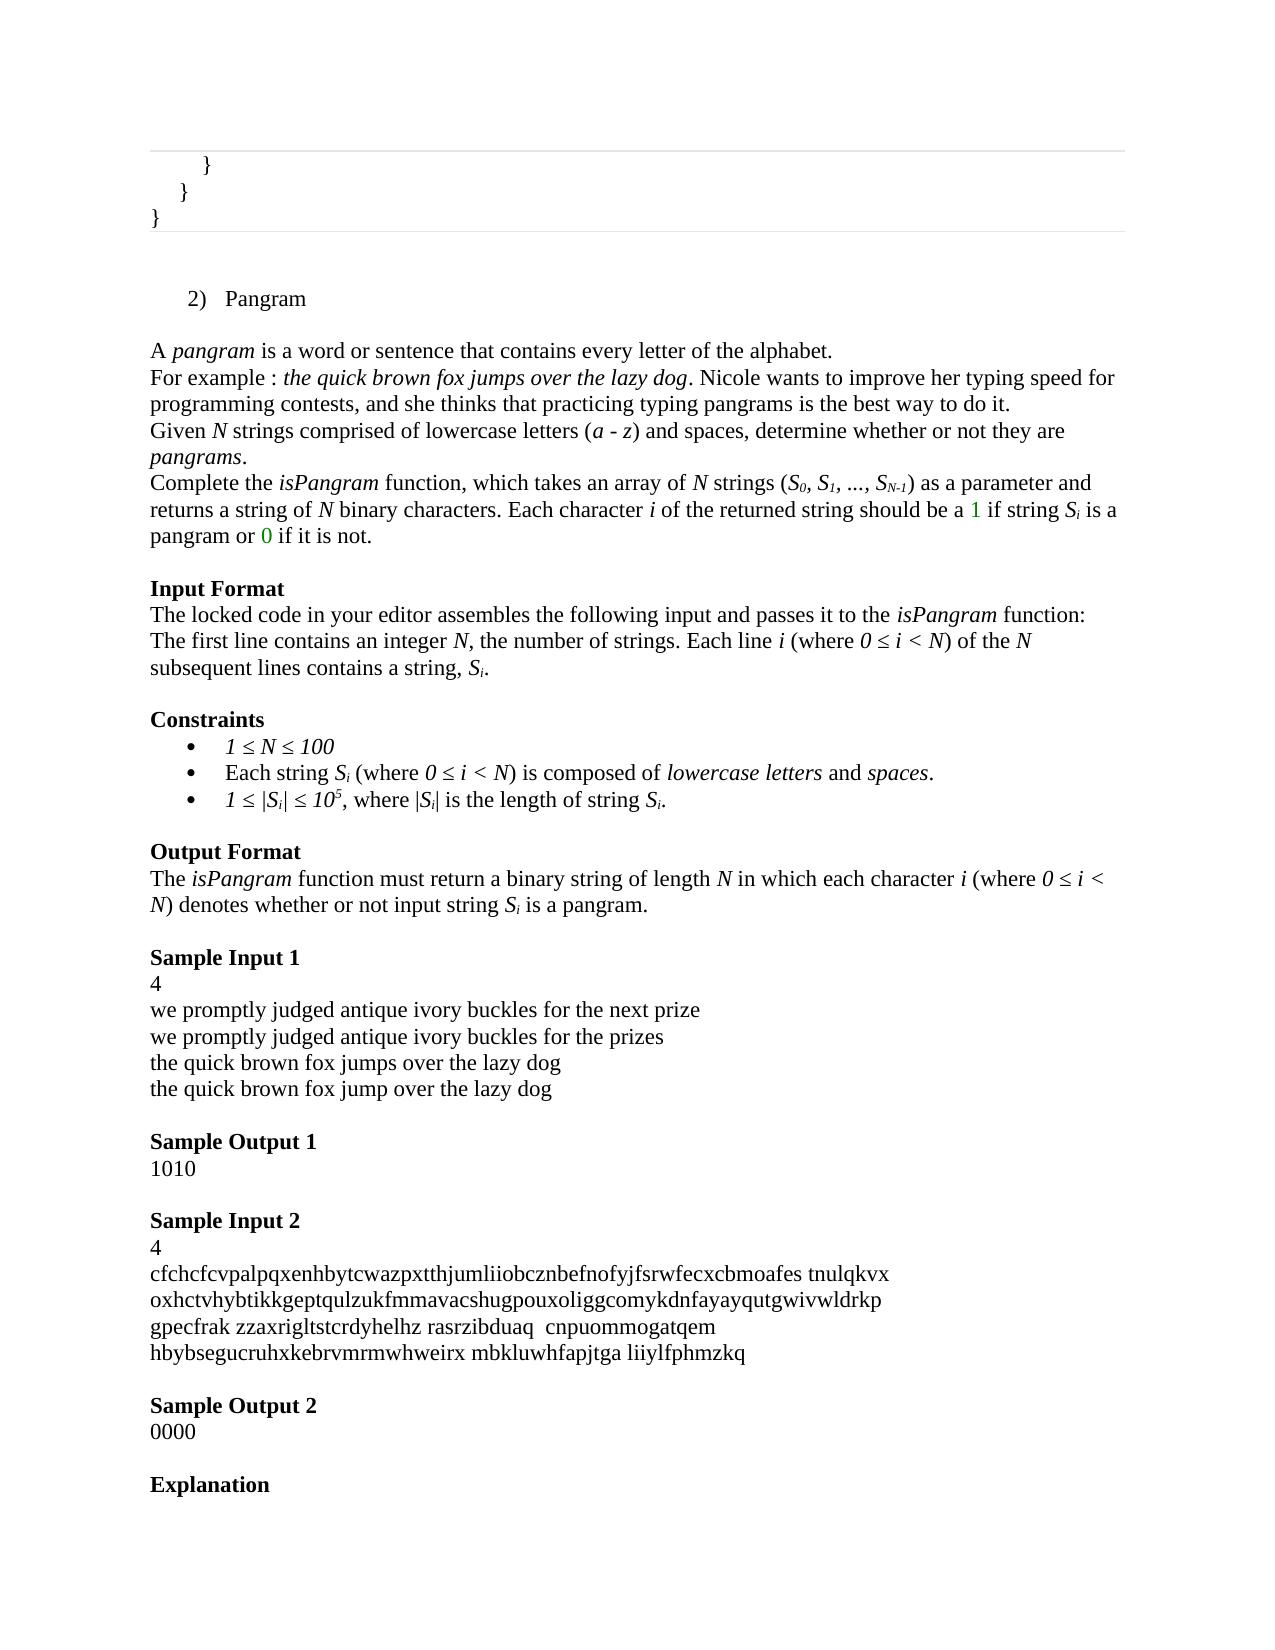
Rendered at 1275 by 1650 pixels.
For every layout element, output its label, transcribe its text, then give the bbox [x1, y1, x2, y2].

text hbybsegucruhxkebrvmrmwhweirx mbkluwhfapjtga liiylfphmzkq [150, 1339, 1125, 1365]
text the quick brown fox jump over the lazy dog [150, 1076, 1125, 1102]
text The locked code in your editor assembles the following input and passes it to the isPangram function: [150, 601, 1125, 627]
text } [150, 203, 1125, 231]
text } [150, 152, 1125, 178]
text The isPangram function must return a binary string of length N in which each character i (where 0 ≤ i < N) denotes whether or not input string Si is a pangram. [150, 865, 1125, 917]
text Output Format [150, 838, 1125, 865]
text 4 [150, 1234, 1125, 1260]
text For example : the quick brown fox jumps over the lazy dog. Nicole wants to improve her typing speed for programming contests, and she thinks that practicing typing pangrams is the best way to do it. [150, 364, 1125, 417]
text oxhctvhybtikkgeptqulzukfmmavacshugpouxoliggcomykdnfayayqutgwivwldrkp [150, 1286, 1125, 1313]
text The first line contains an integer N, the number of strings. Each line i (where 0 ≤ i < N) of the N subsequent lines contains a string, Si. [150, 627, 1125, 680]
text Input Format [150, 575, 1125, 601]
text Constraints [150, 707, 1125, 733]
list 1 ≤ |Si| ≤ 105, where |Si| is the length of string Si. [187, 786, 1125, 812]
text cfchcfcvpalpqxenhbytcwazpxtthjumliiobcznbefnofyjfsrwfecxcbmoafes tnulqkvx [150, 1260, 1125, 1286]
text Sample Output 1 [150, 1128, 1125, 1154]
list Pangram [187, 285, 1125, 311]
text } [150, 178, 1125, 203]
text the quick brown fox jumps over the lazy dog [150, 1049, 1125, 1076]
text Sample Input 2 [150, 1207, 1125, 1234]
list 1 ≤ N ≤ 100 [187, 733, 1125, 759]
text A pangram is a word or sentence that contains every letter of the alphabet. [150, 338, 1125, 364]
text 0000 [150, 1418, 1125, 1444]
text Explanation [150, 1471, 1125, 1497]
text we promptly judged antique ivory buckles for the next prize [150, 996, 1125, 1023]
text Given N strings comprised of lowercase letters (a - z) and spaces, determine whether or not they are pangrams. [150, 417, 1125, 469]
text 4 [150, 970, 1125, 996]
list Each string Si (where 0 ≤ i < N) is composed of lowercase letters and spaces. [187, 759, 1125, 786]
text gpecfrak zzaxrigltstcrdyhelhz rasrzibduaq cnpuommogatqem [150, 1313, 1125, 1339]
text Sample Input 1 [150, 944, 1125, 970]
text we promptly judged antique ivory buckles for the prizes [150, 1023, 1125, 1049]
text 1010 [150, 1154, 1125, 1181]
text Complete the isPangram function, which takes an array of N strings (S0, S1, ..., SN-1) as a parameter and returns a string of N binary characters. Each character i of the returned string should be a 1 if string Si is a pangram or 0 if it is not. [150, 469, 1125, 548]
text Sample Output 2 [150, 1392, 1125, 1418]
